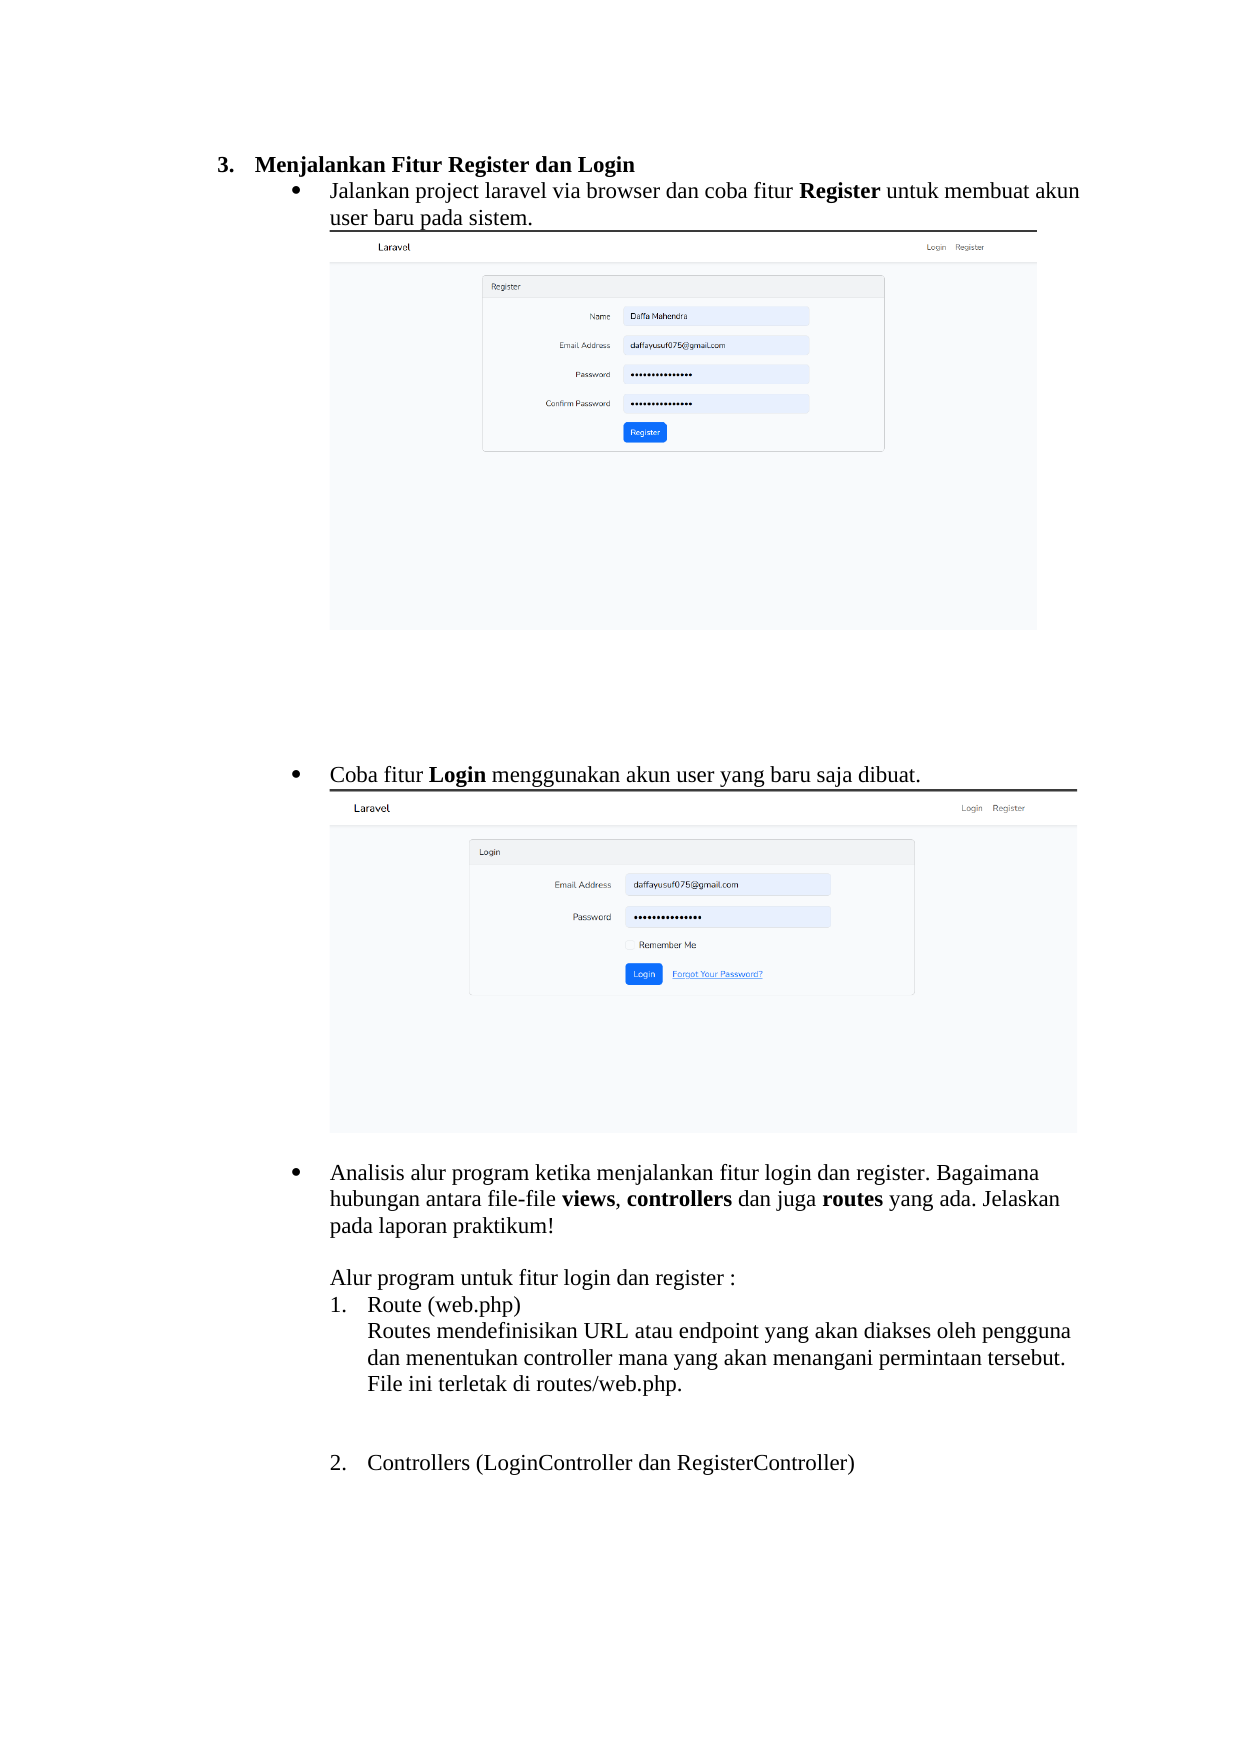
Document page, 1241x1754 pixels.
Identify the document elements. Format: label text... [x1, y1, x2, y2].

list Jalankan project laravel via browser dan coba fitur Register untuk membuat akun user baru pada sistem. [292, 177, 1091, 230]
picture [329, 789, 1078, 1133]
list Controllers (LoginController dan RegisterController) [329, 1449, 1091, 1475]
list Route (web.php) [329, 1291, 1091, 1317]
list Routes mendefinisikan URL atau endpoint yang akan diakses oleh pengguna dan menentukan controller mana yang akan menangani permintaan tersebut. File ini terletak di routes/web.php. [367, 1317, 1091, 1396]
list Menjalankan Fitur Register dan Login [217, 151, 1091, 177]
list Coba fitur Login menggunakan akun user yang baru saja dibuat. [292, 761, 1091, 787]
list Alur program untuk fitur login dan register : [329, 1264, 1091, 1291]
picture [329, 230, 1037, 630]
list Analisis alur program ketika menjalankan fitur login dan register. Bagaimana hubungan antara file-file views, controllers dan juga routes yang ada. Jelaskan pada laporan praktikum! [292, 1159, 1091, 1238]
